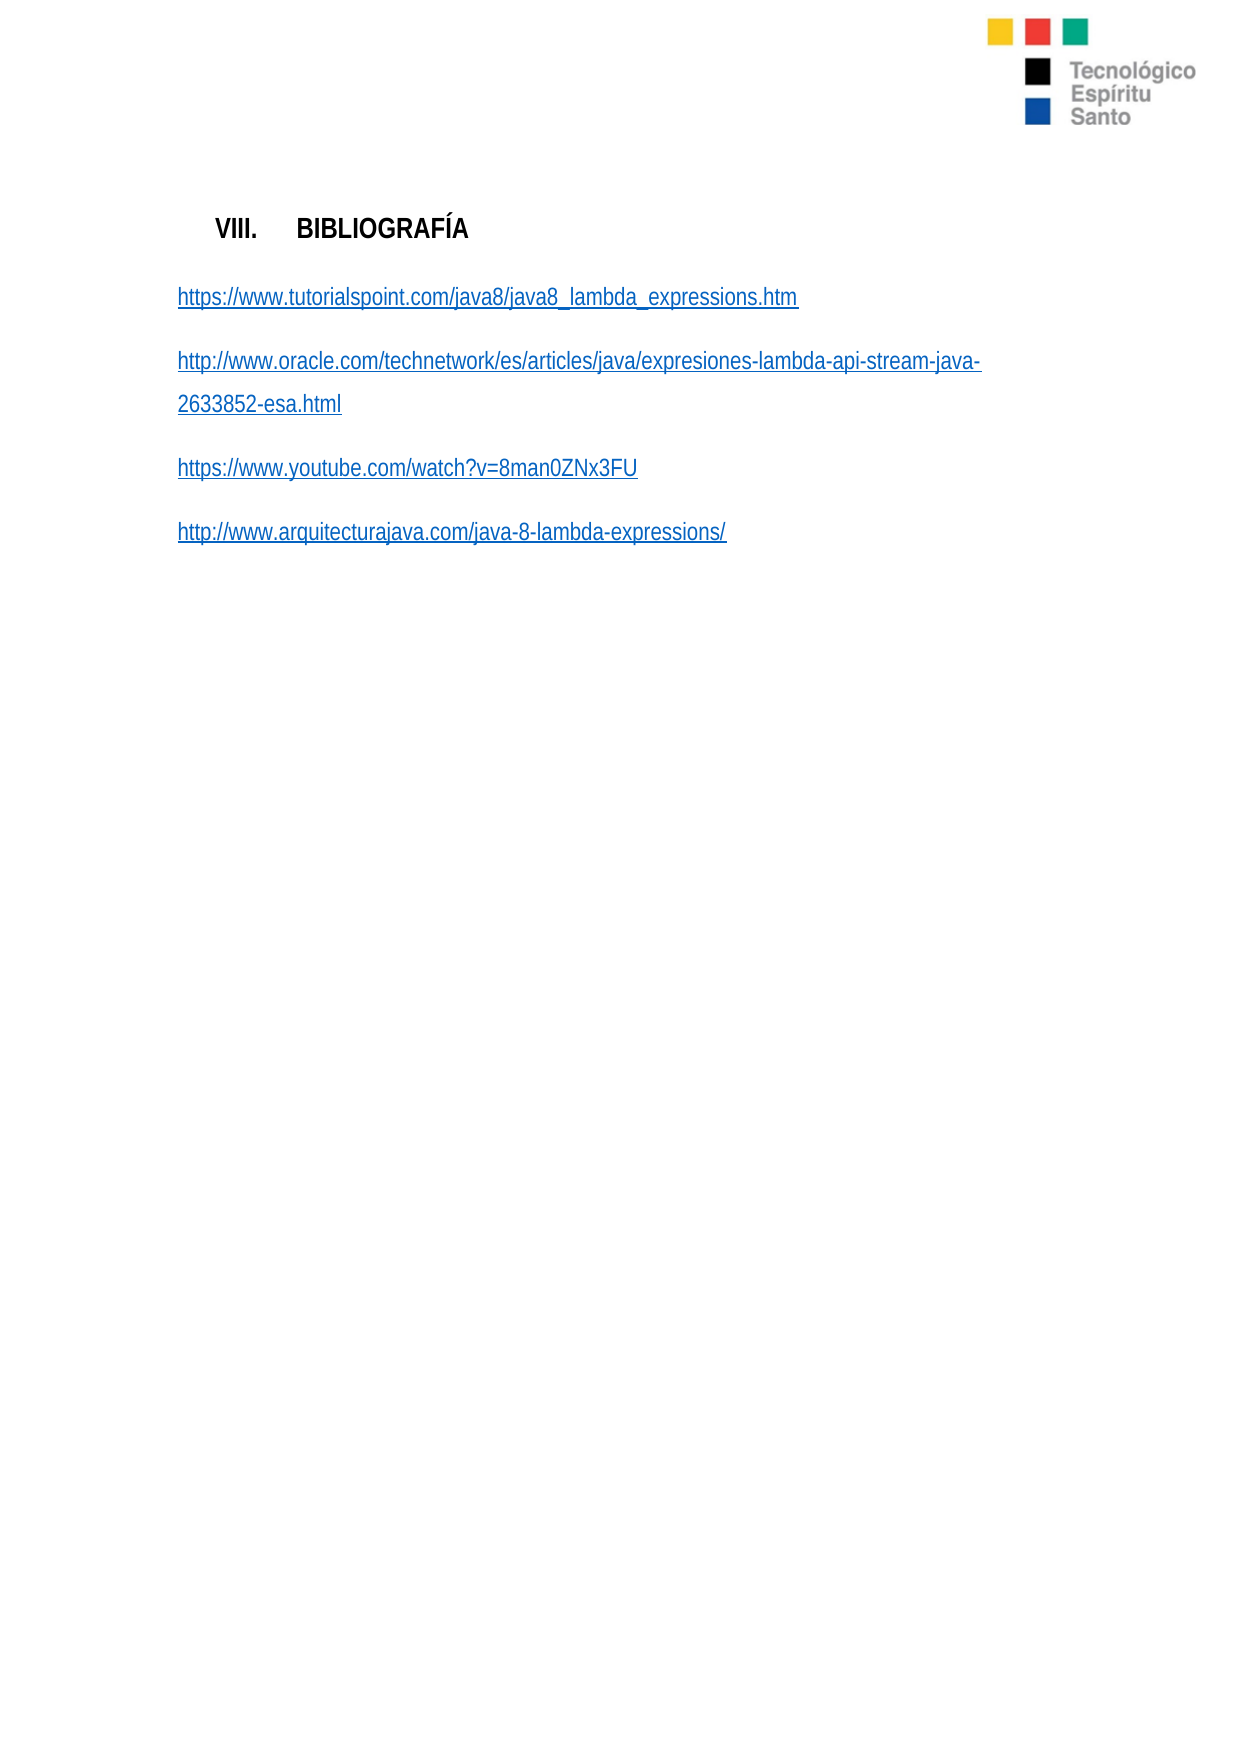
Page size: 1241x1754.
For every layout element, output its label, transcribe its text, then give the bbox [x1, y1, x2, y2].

picture [983, 14, 1196, 124]
list BIBLIOGRAFÍA [215, 211, 1063, 245]
text https://www.tutorialspoint.com/java8/java8_lambda_expressions.htm [177, 282, 1063, 311]
text http://www.oracle.com/technetwork/es/articles/java/expresiones-lambda-api-stream-java-2633852-esa.html [177, 346, 1063, 418]
text http://www.arquitecturajava.com/java-8-lambda-expressions/ [177, 516, 1063, 545]
text https://www.youtube.com/watch?v=8man0ZNx3FU [177, 453, 1063, 481]
